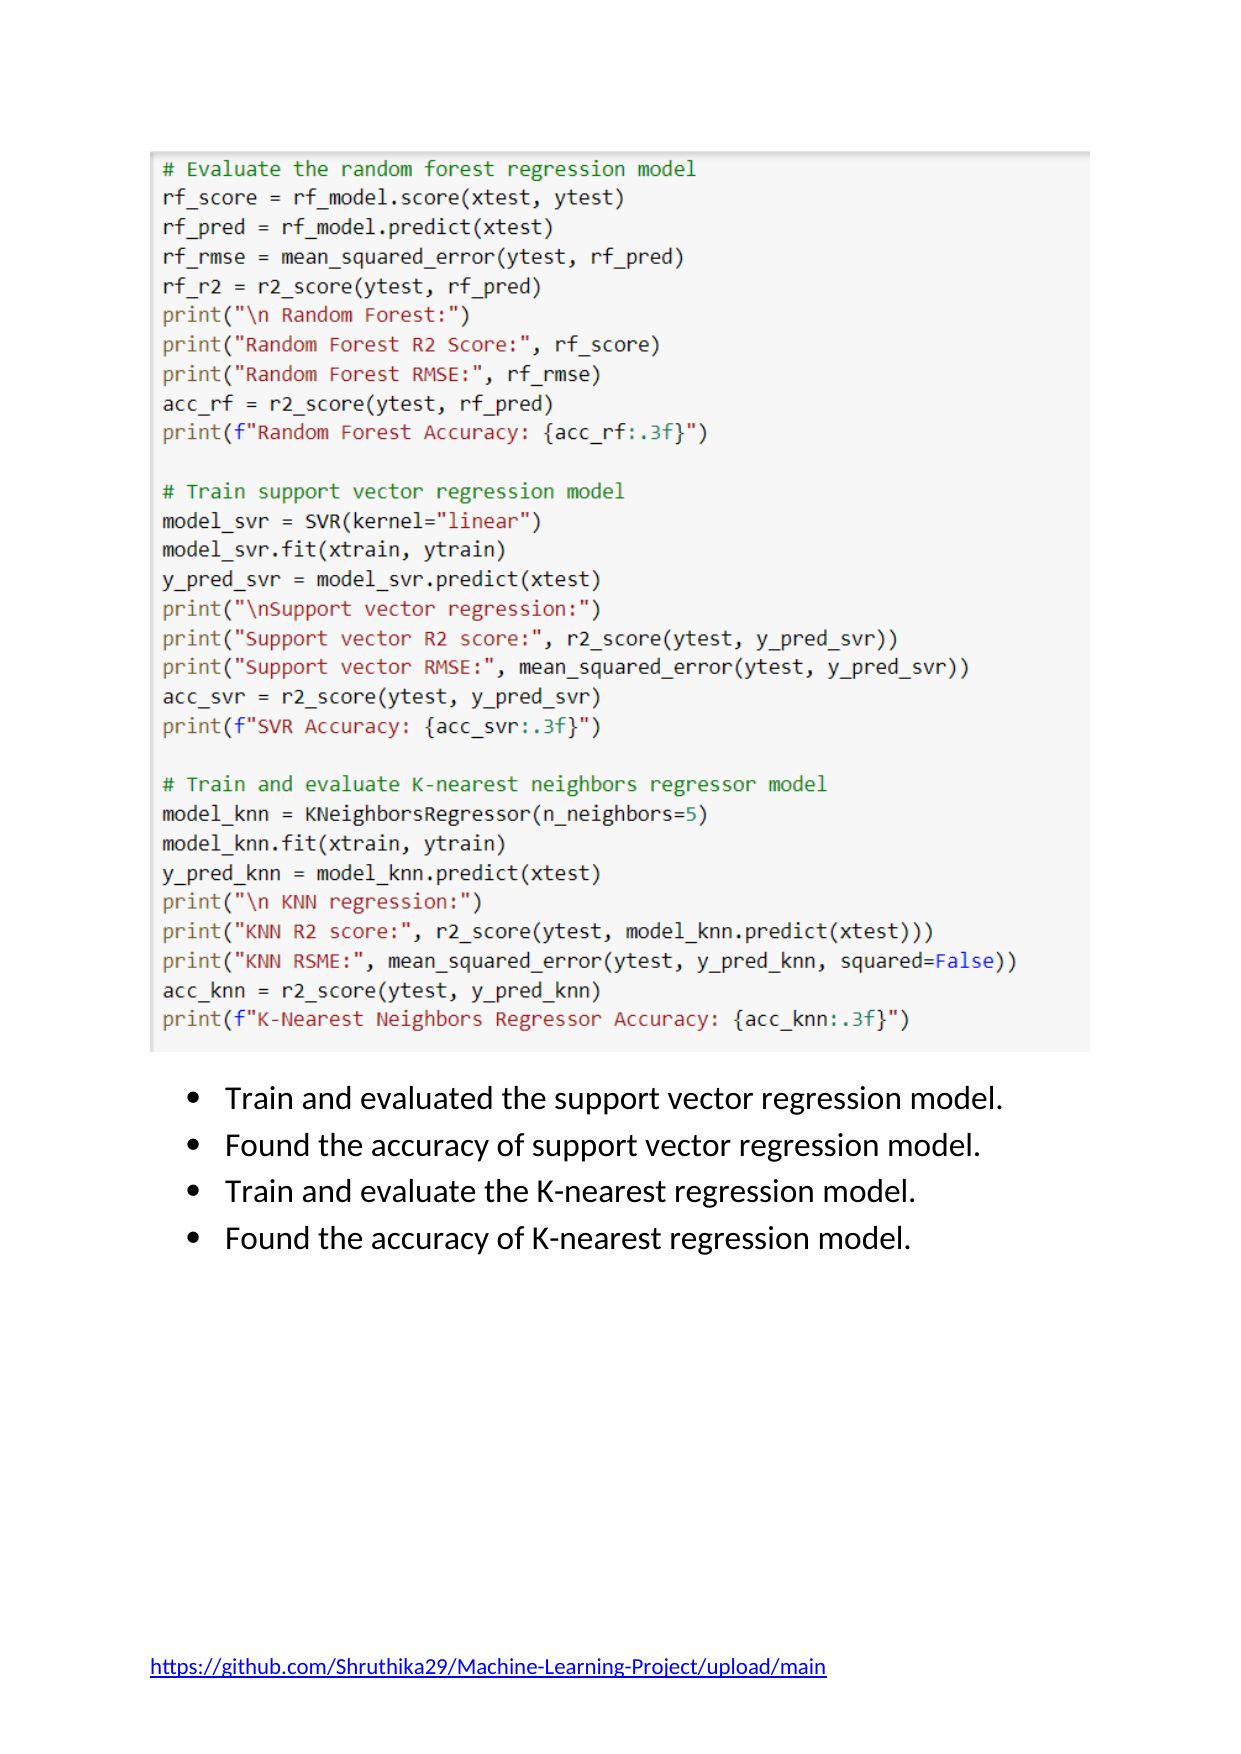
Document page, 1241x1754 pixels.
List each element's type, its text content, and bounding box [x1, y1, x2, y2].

picture [150, 150, 1091, 1052]
list Train and evaluated the support vector regression model. [187, 1077, 1090, 1118]
list Train and evaluate the K-nearest regression model. [187, 1171, 1090, 1211]
list Found the accuracy of support vector regression model. [187, 1124, 1090, 1164]
list Found the accuracy of K-nearest regression model. [187, 1217, 1090, 1258]
